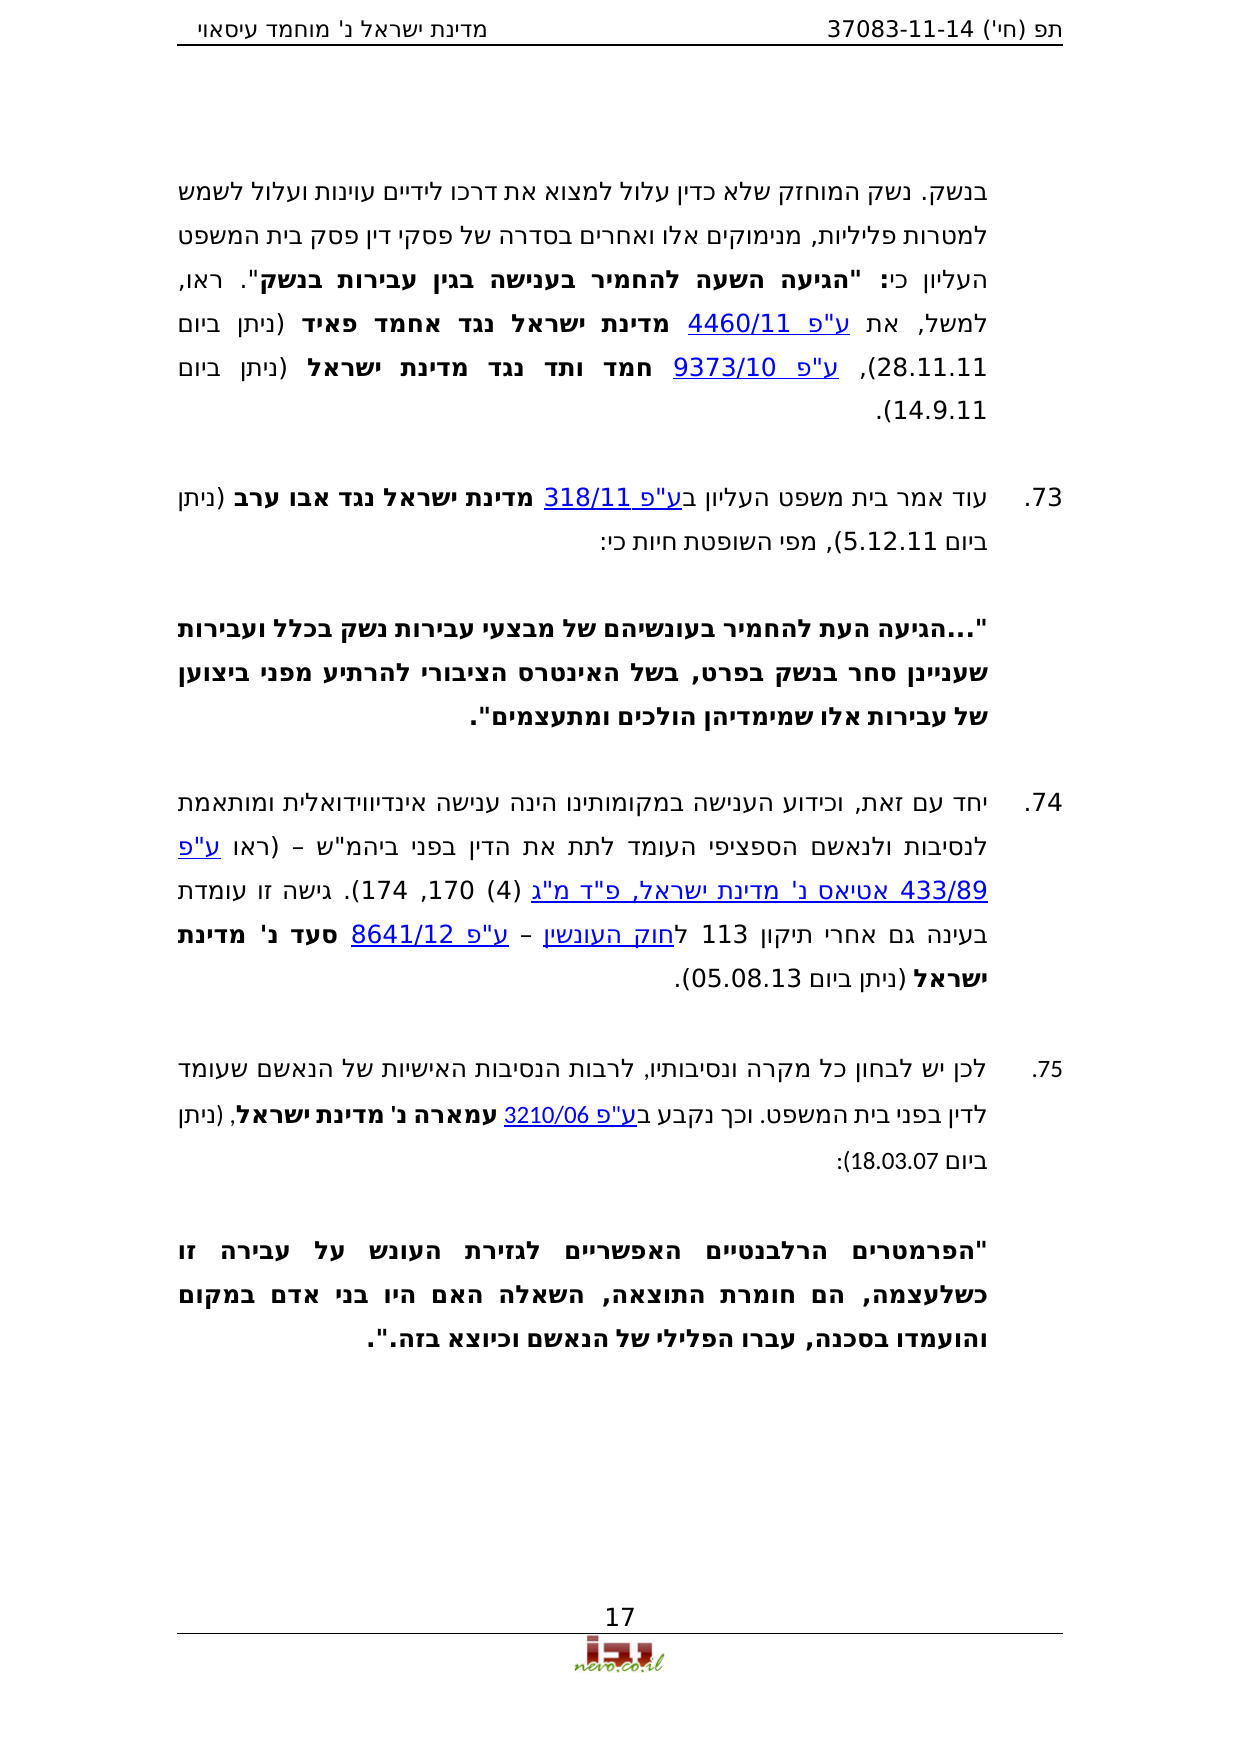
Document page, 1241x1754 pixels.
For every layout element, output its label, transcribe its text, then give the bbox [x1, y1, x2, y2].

text "הפרמטרים הרלבנטיים האפשריים לגזירת העונש על עבירה זו כשלעצמה, הם חומרת התוצאה, השאלה האם היו בני אדם במקום והועמדו בסכנה, עברו הפלילי של הנאשם וכיוצא בזה.". [177, 1236, 988, 1353]
text "...הגיעה העת להחמיר בעונשיהם של מבצעי עבירות נשק בכלל ועבירות שעניינן סחר בנשק בפרט, בשל האינטרס הציבורי להרתיע מפני ביצוען של עבירות אלו שמימדיהן הולכים ומתעצמים". [177, 614, 988, 731]
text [177, 177, 1063, 426]
text 73. עוד אמר בית משפט העליון בע"פ 318/11 מדינת ישראל נגד אבו ערב (ניתן ביום 5.12.11), מפי השופטת חיות כי: [177, 483, 1063, 556]
text 75. לכן יש לבחון כל מקרה ונסיבותיו, לרבות הנסיבות האישיות של הנאשם שעומד לדין בפני בית המשפט. וכך נקבע בע"פ 3210/06 עמארה נ' מדינת ישראל, (ניתן ביום 18.03.07): [177, 1053, 1063, 1176]
picture [574, 1635, 666, 1673]
text 74. יחד עם זאת, וכידוע הענישה במקומותינו הינה ענישה אינדיווידואלית ומותאמת לנסיבות ולנאשם הספציפי העומד לתת את הדין בפני ביהמ"ש – (ראו ע"פ 433/89 אטיאס נ' מדינת ישראל, פ"ד מ"ג (4) 170, 174). גישה זו עומדת בעינה גם אחרי תיקון 113 לחוק העונשין – ע"פ 8641/12 סעד נ' מדינת ישראל (ניתן ביום 05.08.13). [177, 789, 1063, 993]
